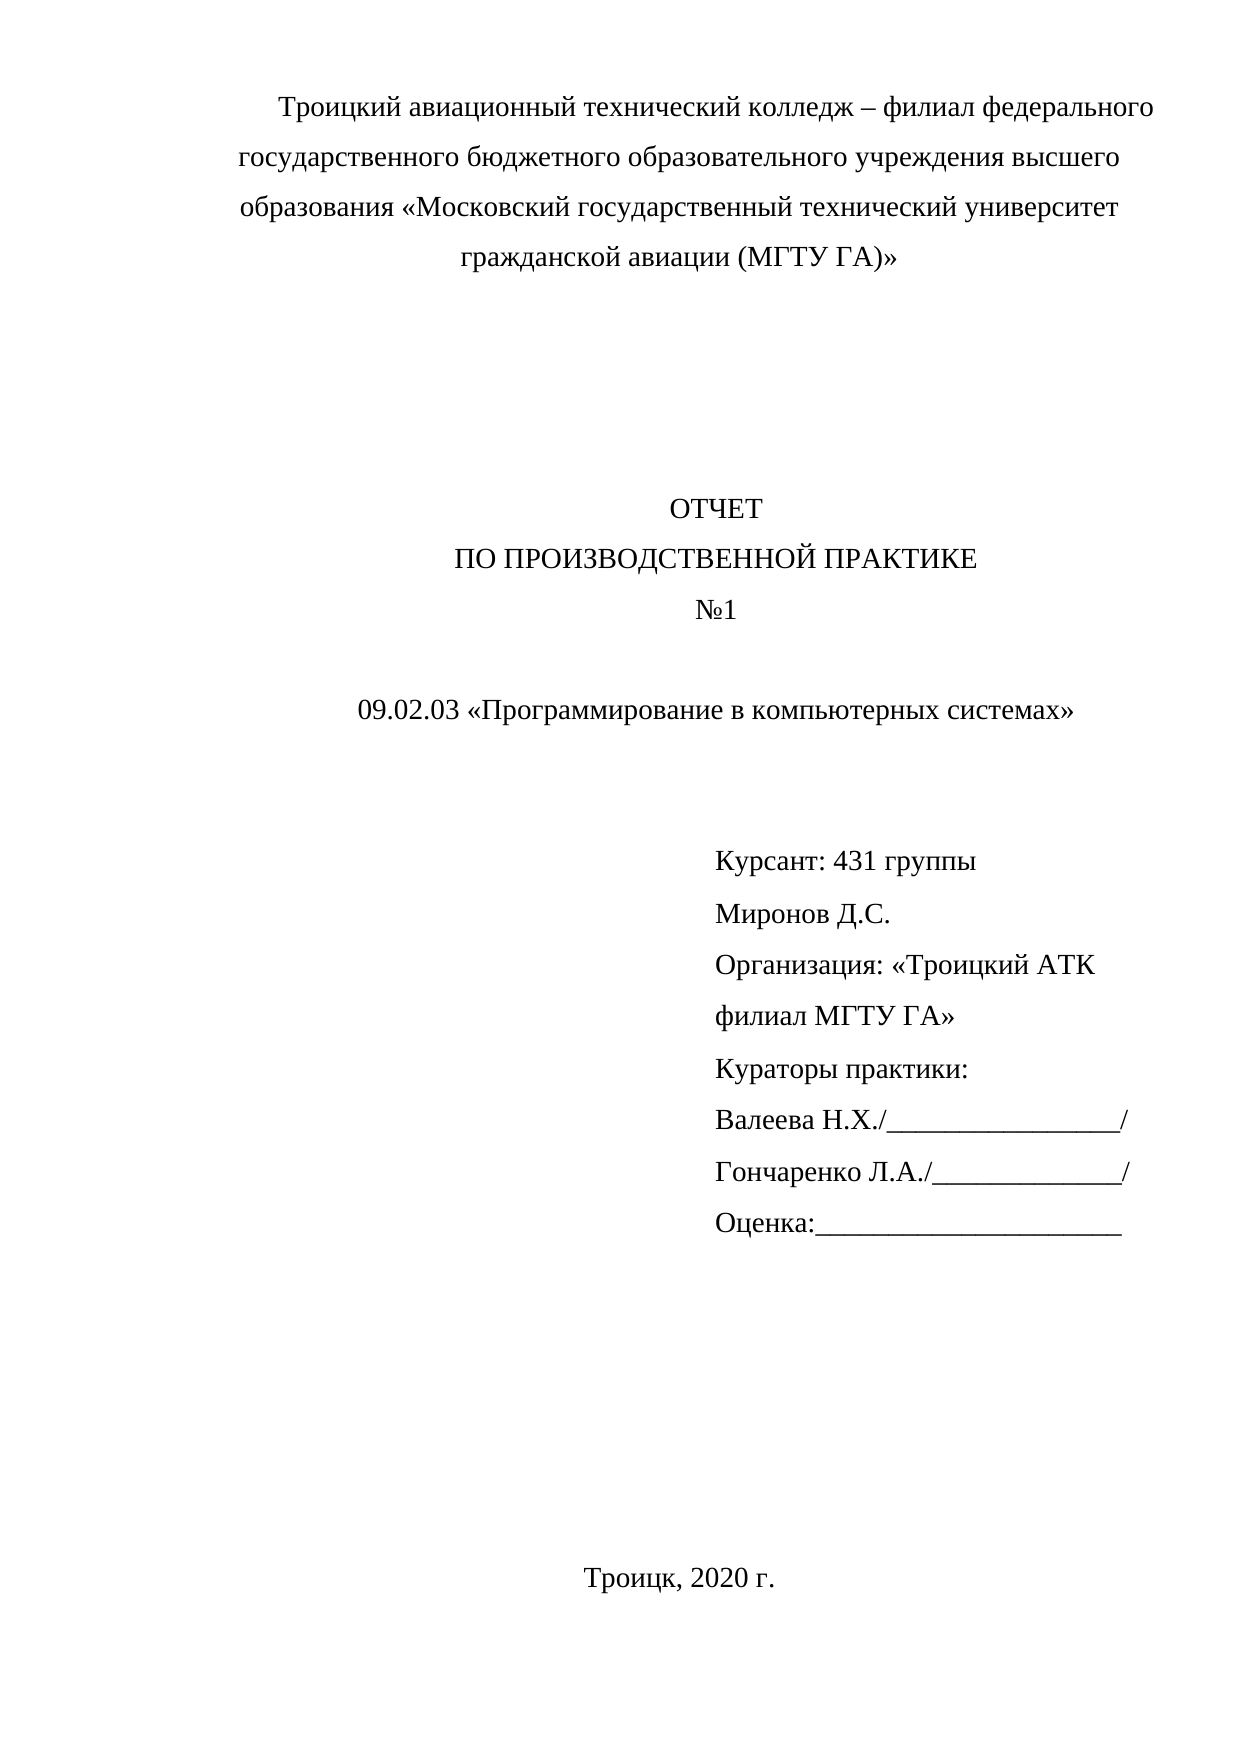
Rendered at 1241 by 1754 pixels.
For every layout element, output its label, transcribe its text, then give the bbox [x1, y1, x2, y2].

text Троицк, 2020 г. [177, 1560, 1181, 1594]
table_cell Миронов Д.С. [704, 896, 1181, 947]
text №1 [177, 592, 1181, 625]
text ОТЧЕТ [177, 491, 1181, 525]
table_header Курсант: 431 группы [704, 843, 1181, 896]
text 09.02.03 «Программирование в компьютерных системах» [177, 692, 1181, 726]
table_cell Организация: «Троицкий АТК [704, 947, 1181, 998]
table_cell Кураторы практики: [704, 1051, 1181, 1102]
text Троицкий авиационный технический колледж – филиал федерального государственного бюджетного образовательного учреждения высшего образования «Московский государственный технический университет гражданской авиации (МГТУ ГА)» [177, 89, 1181, 273]
text ПО ПРОИЗВОДСТВЕННОЙ ПРАКТИКЕ [177, 541, 1181, 575]
table_cell Валеева Н.Х./________________/ [704, 1102, 1181, 1154]
table_cell Оценка:_____________________ [704, 1206, 1181, 1258]
table_cell филиал МГТУ ГА» [704, 998, 1181, 1051]
table_cell Гончаренко Л.А./_____________/ [704, 1155, 1181, 1206]
